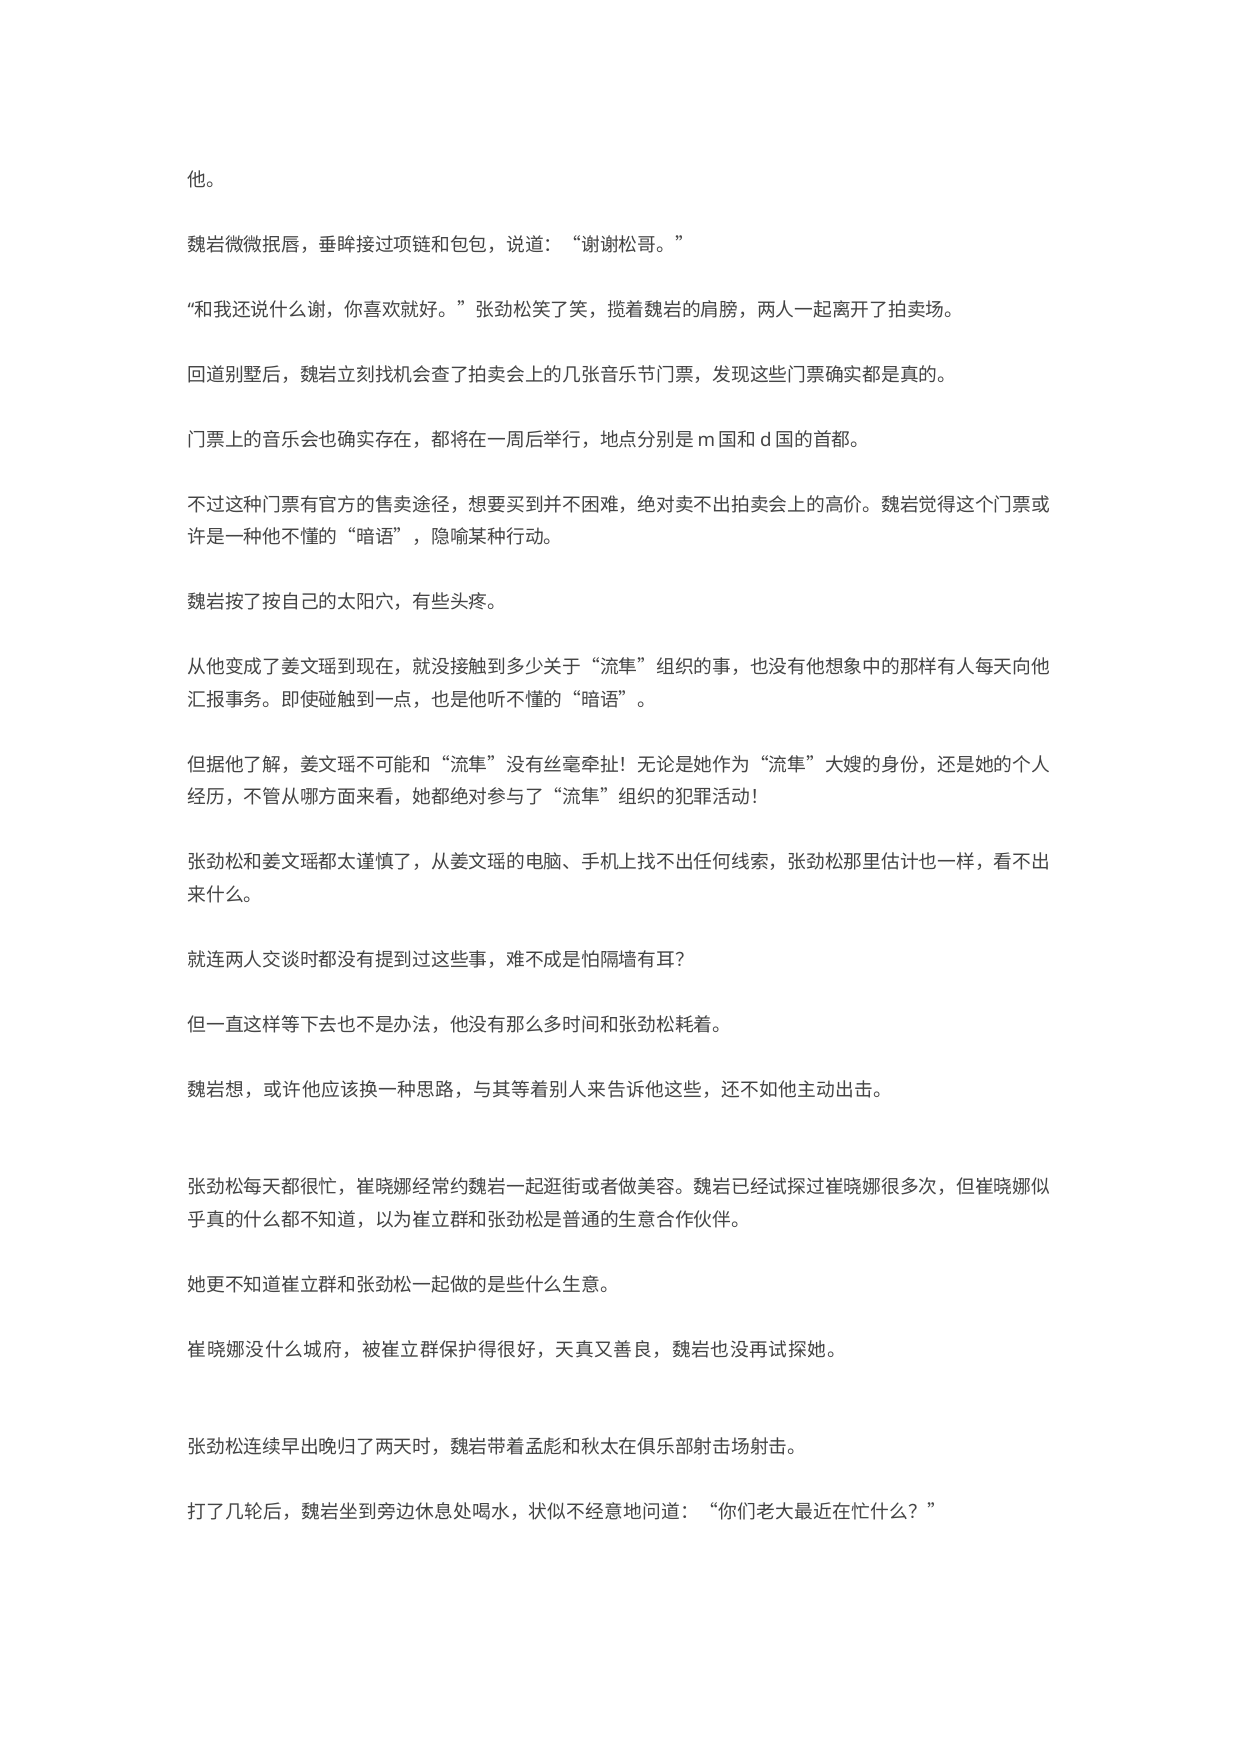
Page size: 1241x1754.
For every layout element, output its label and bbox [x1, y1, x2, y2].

text [187, 162, 1053, 1592]
